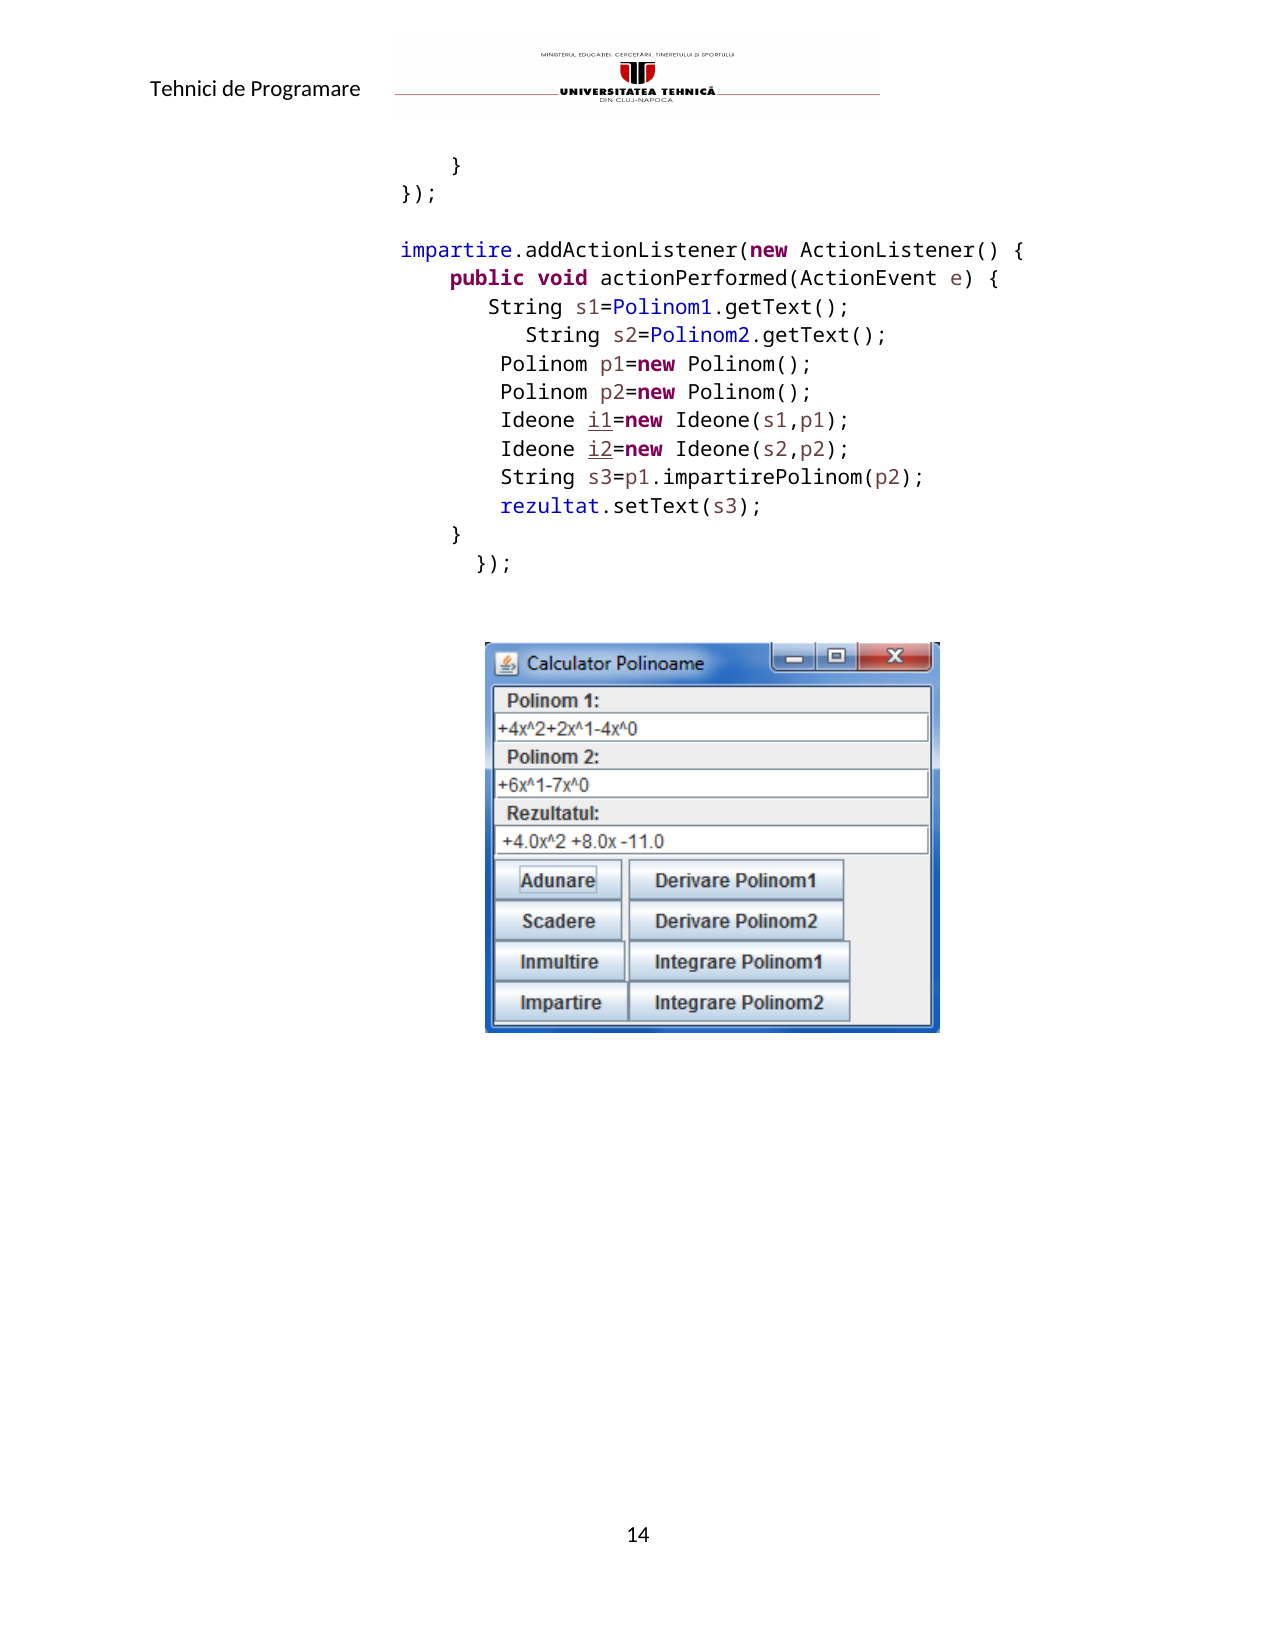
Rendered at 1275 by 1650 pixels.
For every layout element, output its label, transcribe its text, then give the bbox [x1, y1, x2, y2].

text }); [300, 548, 1125, 576]
text public void actionPerformed(ActionEvent e) { [225, 263, 1125, 292]
picture [394, 33, 880, 114]
text String s1=Polinom1.getText(); [225, 292, 1125, 320]
text impartire.addActionListener(new ActionListener() { [225, 235, 1125, 263]
text } [225, 519, 1125, 548]
text Ideone i1=new Ideone(s1,p1); [225, 406, 1125, 434]
text } [225, 150, 1125, 178]
text rezultat.setText(s3); [225, 491, 1125, 519]
text }); [225, 178, 1125, 207]
picture [485, 642, 940, 1033]
text Polinom p1=new Polinom(); [225, 349, 1125, 377]
text Ideone i2=new Ideone(s2,p2); [225, 434, 1125, 462]
text Polinom p2=new Polinom(); [225, 377, 1125, 406]
text String s3=p1.impartirePolinom(p2); [225, 462, 1125, 491]
text String s2=Polinom2.getText(); [225, 320, 1125, 349]
